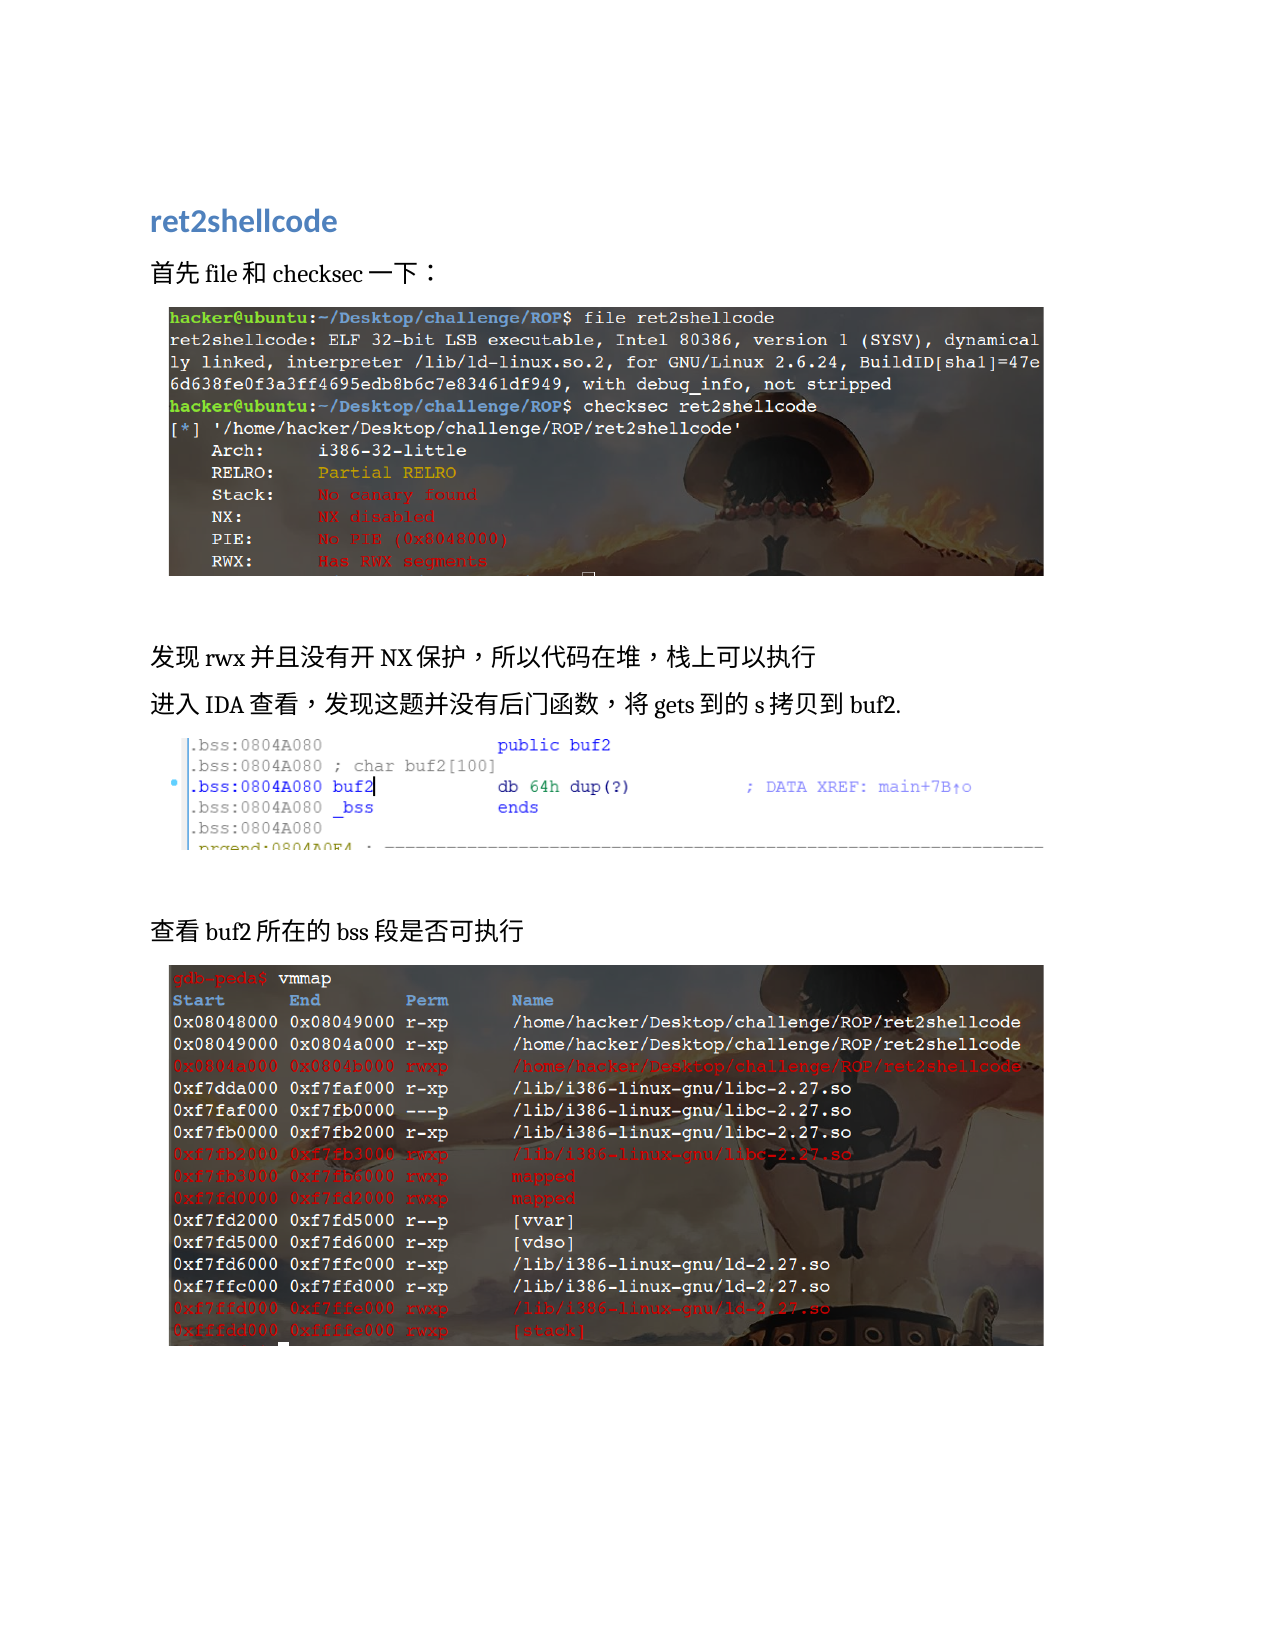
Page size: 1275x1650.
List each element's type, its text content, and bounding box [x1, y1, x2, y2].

text 进入IDA查看，发现这题并没有后门函数，将gets到的s拷贝到buf2. [150, 691, 1125, 720]
picture [168, 307, 1044, 576]
picture [168, 738, 1044, 850]
subtitle ret2shellcode [150, 200, 1125, 241]
text 发现rwx并且没有开NX保护，所以代码在堆，栈上可以执行 [150, 643, 1125, 672]
text 首先file和checksec一下： [150, 259, 1125, 288]
picture [168, 965, 1044, 1346]
text 查看buf2所在的bss段是否可执行 [150, 918, 1125, 947]
